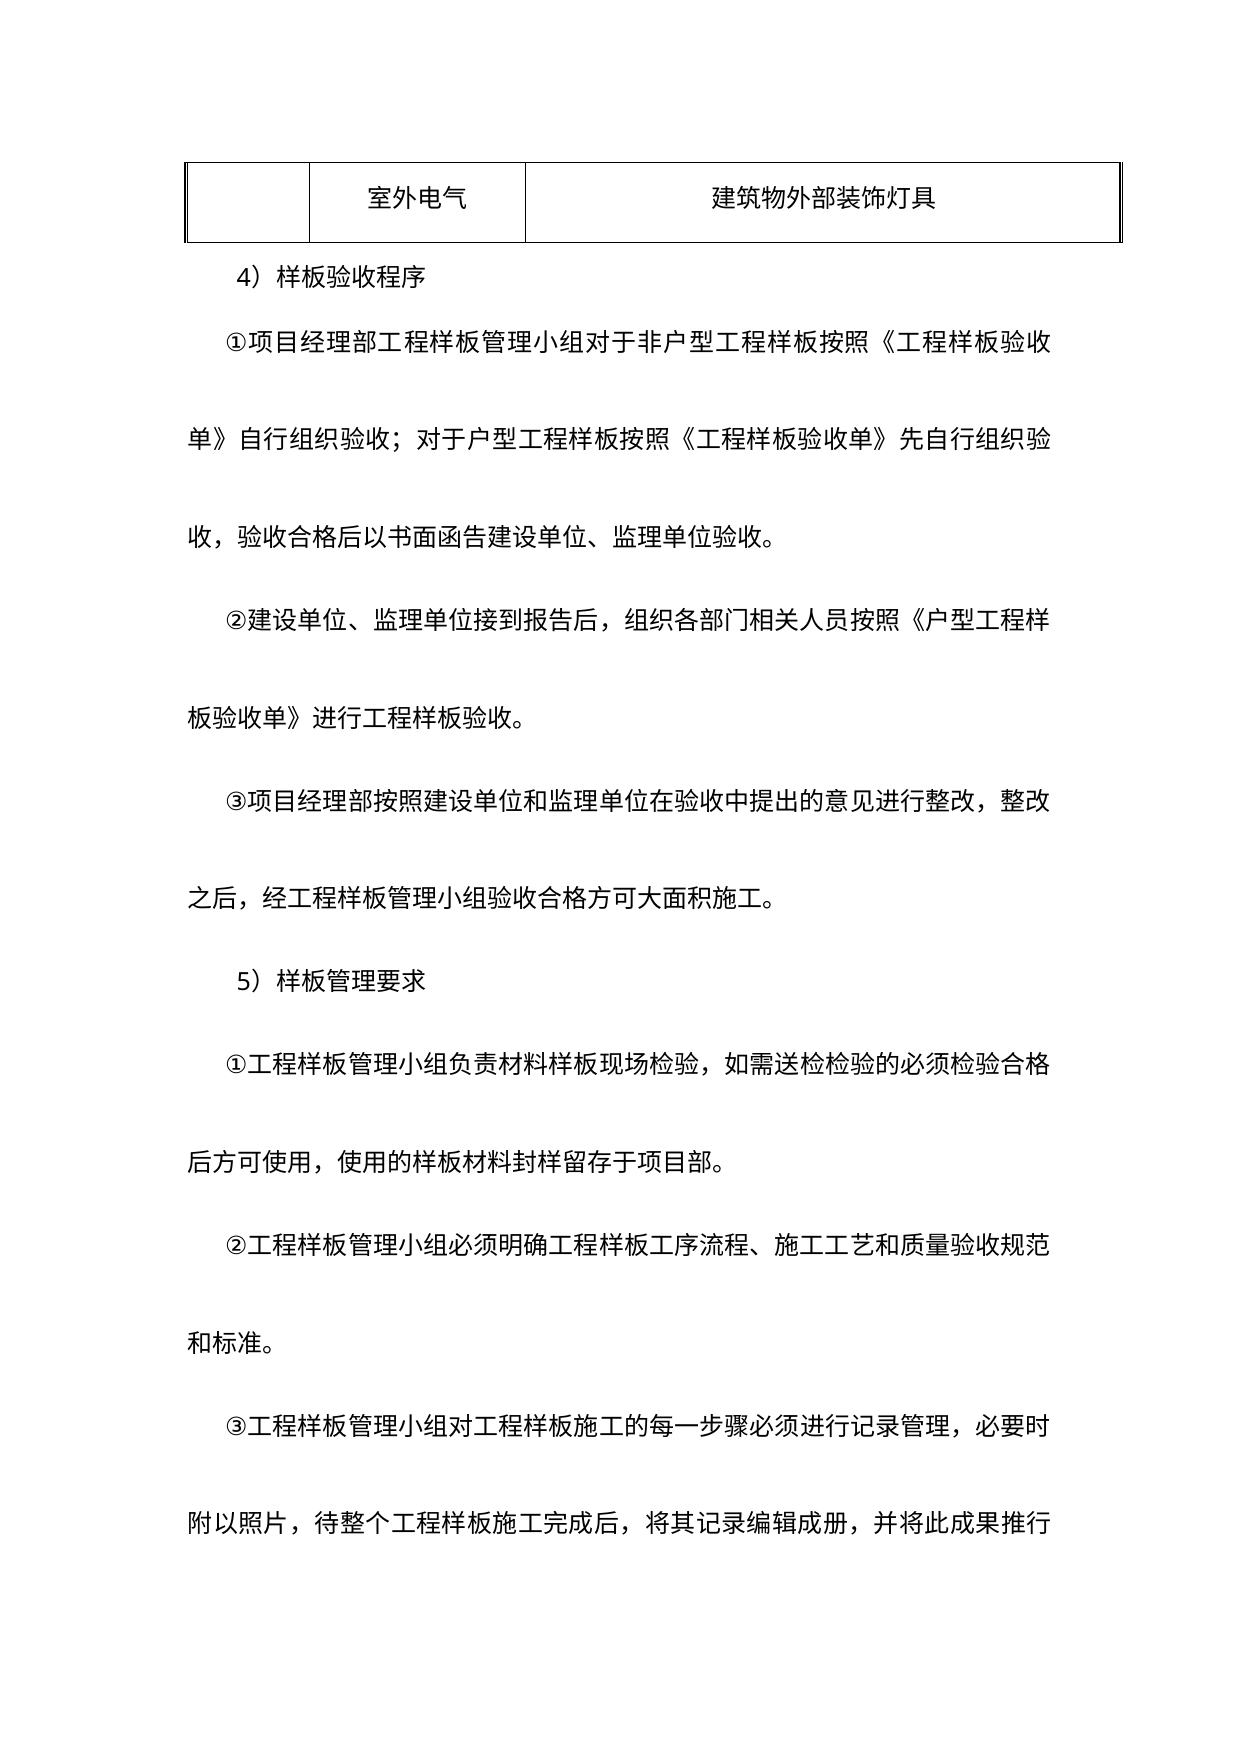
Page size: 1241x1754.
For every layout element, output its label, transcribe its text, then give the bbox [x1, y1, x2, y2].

table_cell 室外电气 [310, 163, 525, 242]
text 4）样板验收程序 [187, 243, 1053, 308]
text ②建设单位、监理单位接到报告后，组织各部门相关人员按照《户型工程样板验收单》进行工程样板验收。 [187, 586, 1053, 749]
table_cell 建筑物外部装饰灯具 [526, 163, 1119, 242]
text ②工程样板管理小组必须明确工程样板工序流程、施工工艺和质量验收规范和标准。 [187, 1211, 1053, 1374]
text ③项目经理部按照建设单位和监理单位在验收中提出的意见进行整改，整改之后，经工程样板管理小组验收合格方可大面积施工。 [187, 767, 1053, 929]
text 5）样板管理要求 [187, 947, 1053, 1012]
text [187, 1392, 1053, 1554]
text ①项目经理部工程样板管理小组对于非户型工程样板按照《工程样板验收单》自行组织验收；对于户型工程样板按照《工程样板验收单》先自行组织验收，验收合格后以书面函告建设单位、监理单位验收。 [187, 308, 1053, 568]
text ①工程样板管理小组负责材料样板现场检验，如需送检检验的必须检验合格后方可使用，使用的样板材料封样留存于项目部。 [187, 1031, 1053, 1193]
